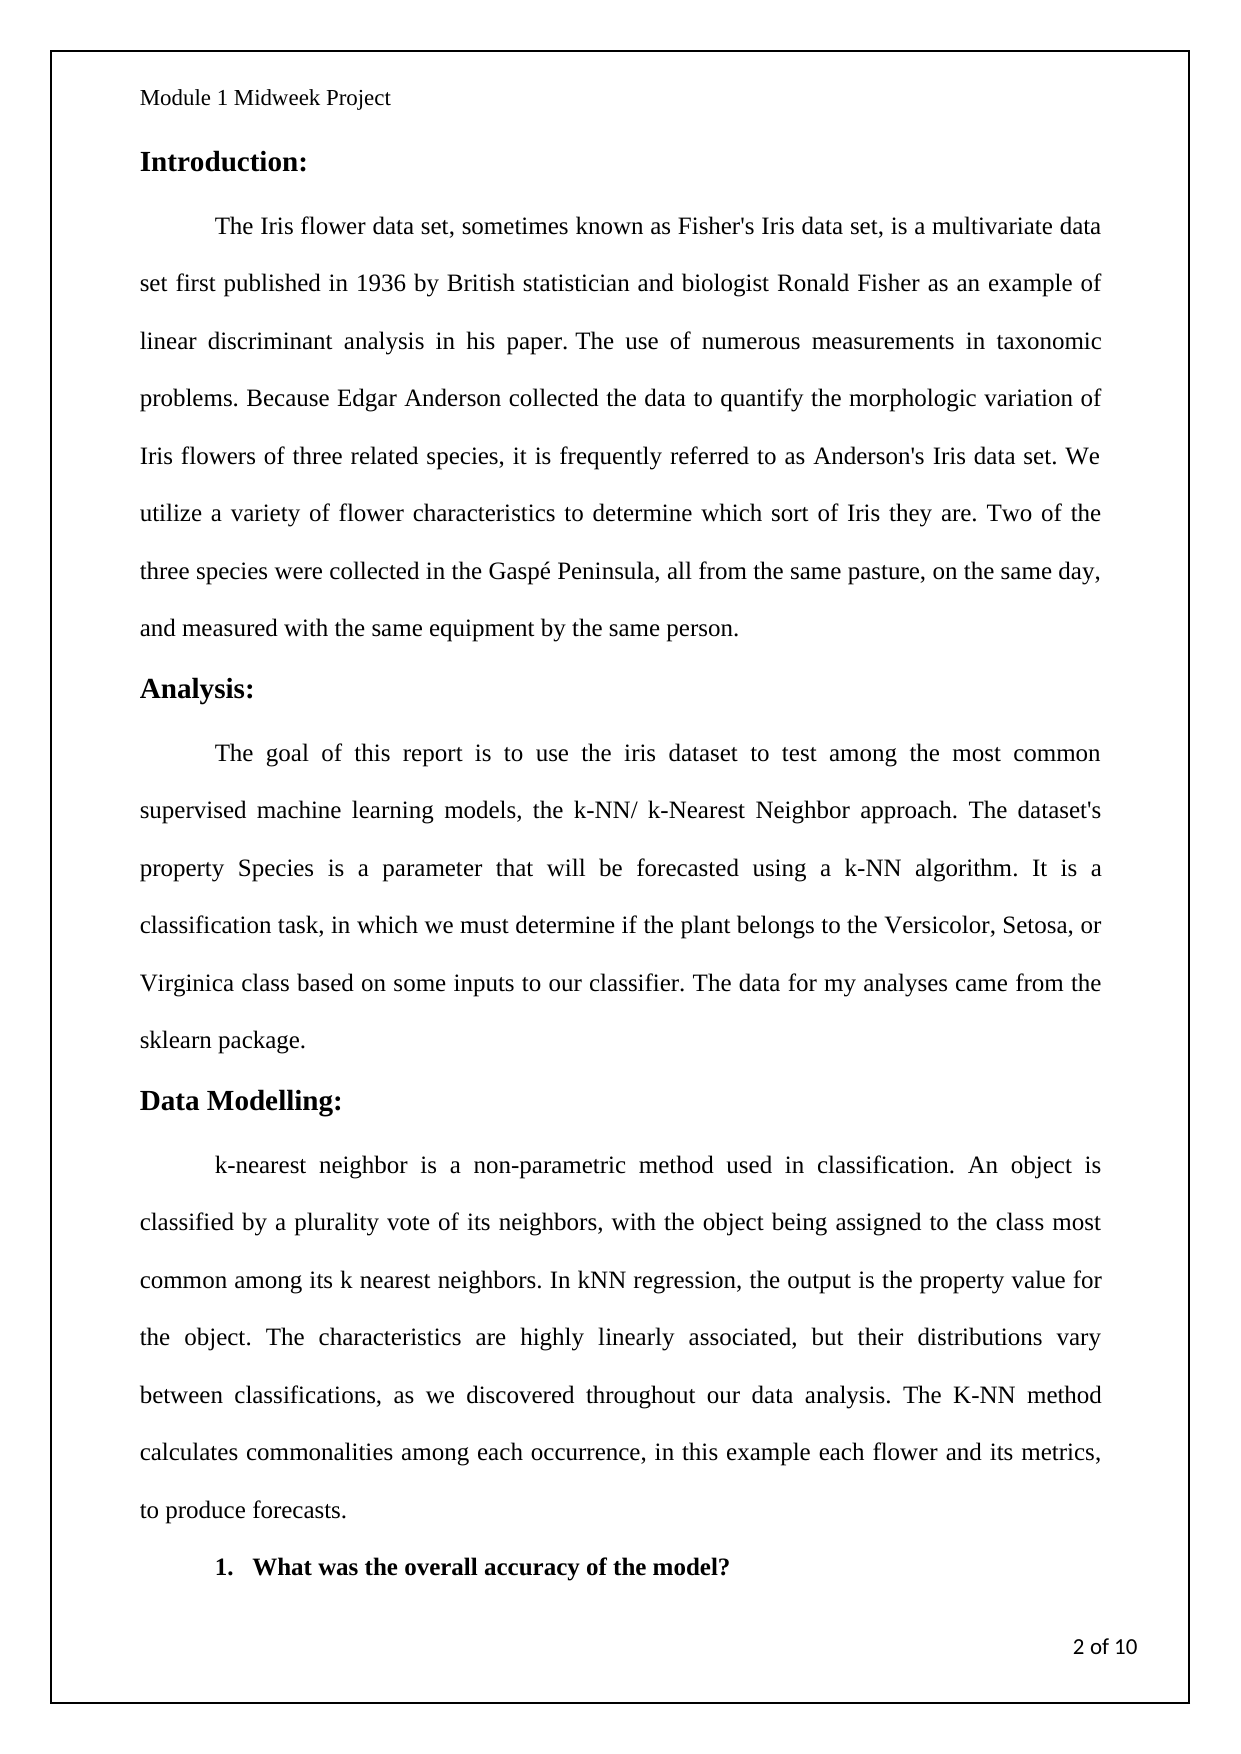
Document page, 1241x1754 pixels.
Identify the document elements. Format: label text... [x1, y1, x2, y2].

text k-nearest neighbor is a non-parametric method used in classification. An object is classified by a plurality vote of its neighbors, with the object being assigned to the class most common among its k nearest neighbors. In kNN regression, the output is the property value for the object. The characteristics are highly linearly associated, but their distributions vary between classifications, as we discovered throughout our data analysis. The K-NN method calculates commonalities among each occurrence, in this example each flower and its metrics, to produce forecasts. [139, 1150, 1103, 1524]
title Analysis: [139, 671, 1103, 704]
text Introduction: [139, 144, 1103, 177]
text The Iris flower data set, sometimes known as Fisher's Iris data set, is a multivariate data set first published in 1936 by British statistician and biologist Ronald Fisher as an example of linear discriminant analysis in his paper. The use of numerous measurements in taxonomic problems. Because Edgar Anderson collected the data to quantify the morphologic variation of Iris flowers of three related species, it is frequently referred to as Anderson's Iris data set. We utilize a variety of flower characteristics to determine which sort of Iris they are. Two of the three species were collected in the Gaspé Peninsula, all from the same pasture, on the same day, and measured with the same equipment by the same person. [139, 211, 1103, 642]
list What was the overall accuracy of the model? [214, 1552, 1103, 1581]
text Data Modelling: [139, 1083, 1103, 1116]
text The goal of this report is to use the iris dataset to test among the most common supervised machine learning models, the k-NN/ k-Nearest Neighbor approach. The dataset's property Species is a parameter that will be forecasted using a k-NN algorithm. It is a classification task, in which we must determine if the plant belongs to the Versicolor, Setosa, or Virginica class based on some inputs to our classifier. The data for my analyses came from the sklearn package. [139, 738, 1103, 1054]
